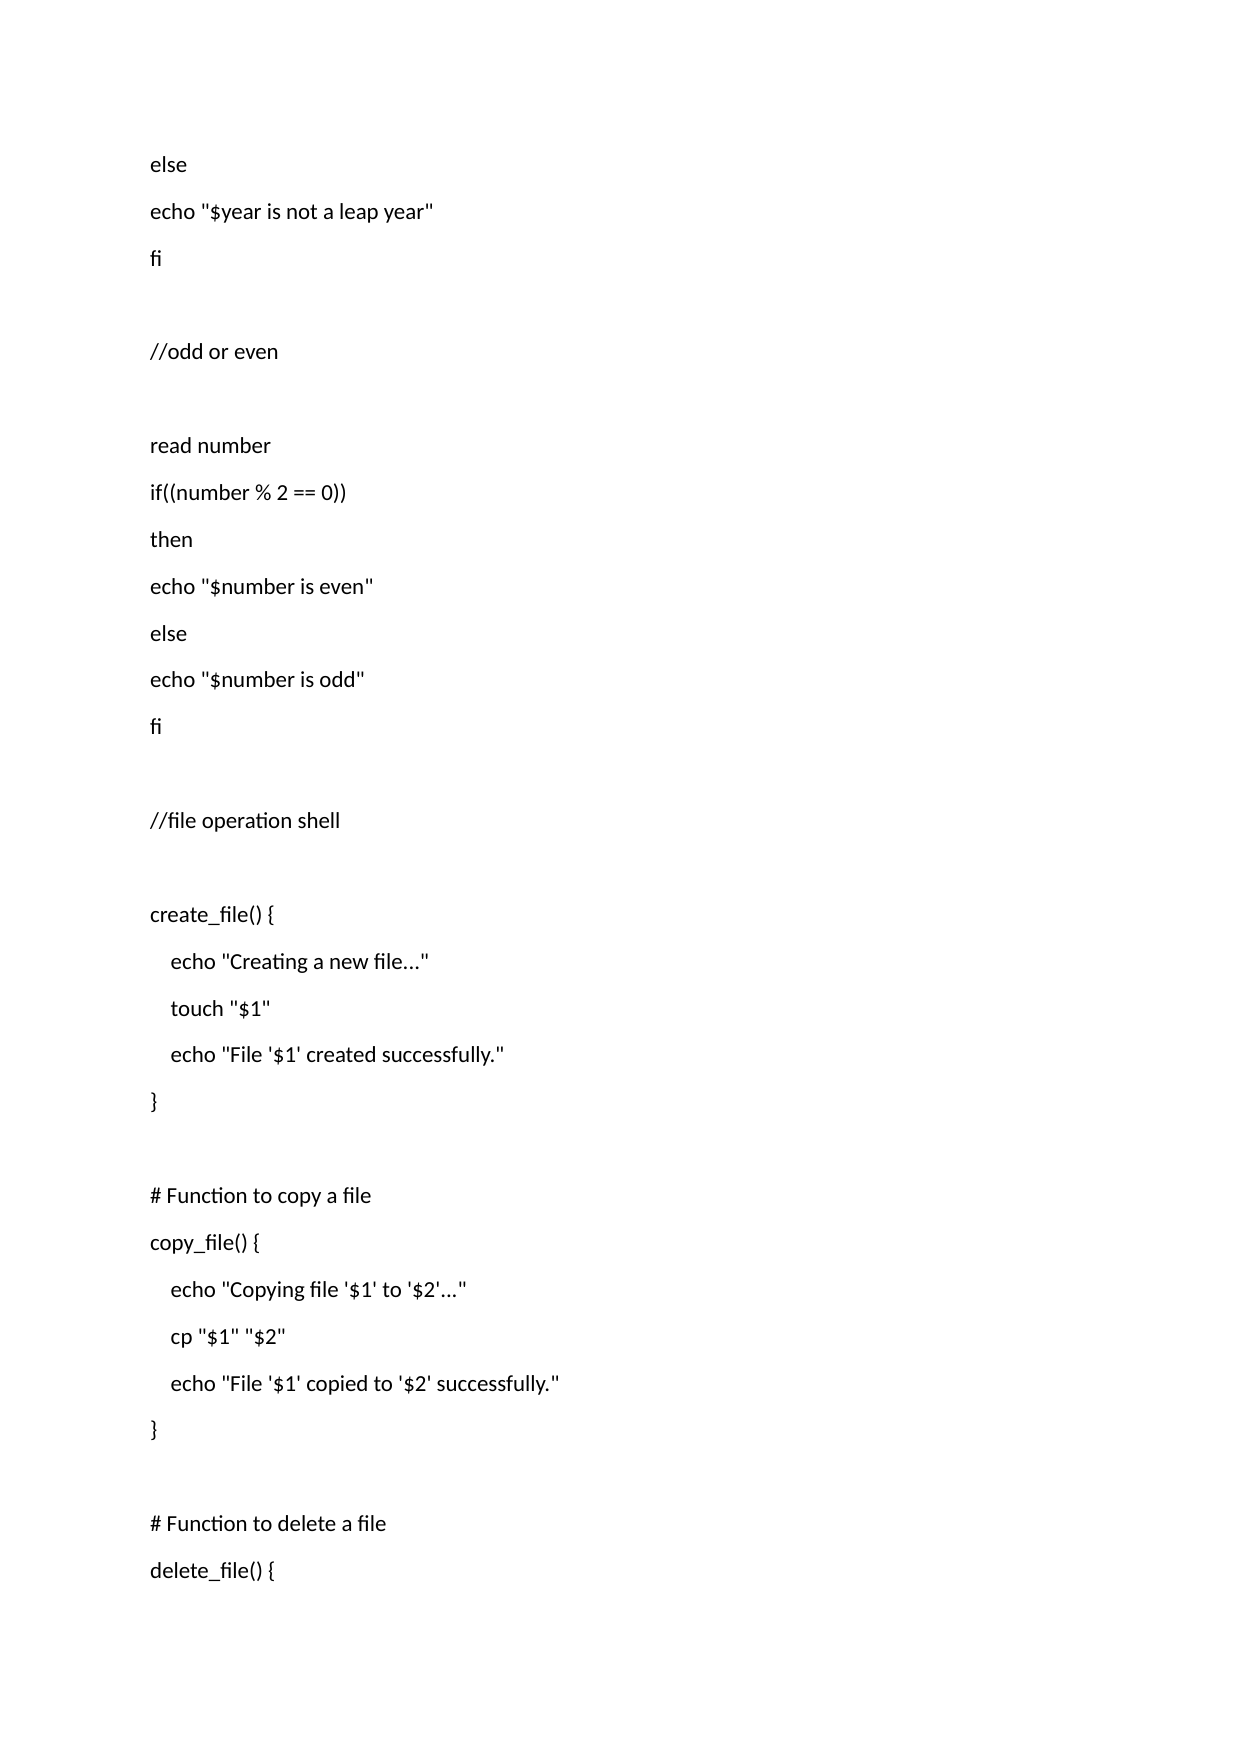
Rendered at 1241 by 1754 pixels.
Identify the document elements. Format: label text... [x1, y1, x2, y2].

text cp "$1" "$2" [150, 1322, 1090, 1350]
text # Function to delete a file [150, 1509, 1090, 1537]
text if((number % 2 == 0)) [150, 478, 1090, 506]
text } [150, 1416, 1090, 1444]
text echo "$number is even" [150, 572, 1090, 600]
text # Function to copy a file [150, 1181, 1090, 1209]
text echo "$year is not a leap year" [150, 197, 1090, 225]
text create_file() { [150, 900, 1090, 928]
text echo "File '$1' created successfully." [150, 1041, 1090, 1069]
text delete_file() { [150, 1556, 1090, 1584]
text fi [150, 244, 1090, 272]
text read number [150, 431, 1090, 459]
text echo "Copying file '$1' to '$2'..." [150, 1275, 1090, 1303]
text fi [150, 712, 1090, 741]
text then [150, 525, 1090, 553]
text echo "File '$1' copied to '$2' successfully." [150, 1369, 1090, 1397]
text echo "$number is odd" [150, 666, 1090, 694]
text } [150, 1087, 1090, 1116]
text touch "$1" [150, 994, 1090, 1022]
text else [150, 150, 1090, 178]
text copy_file() { [150, 1228, 1090, 1256]
text echo "Creating a new file..." [150, 947, 1090, 975]
text //odd or even [150, 337, 1090, 366]
text else [150, 619, 1090, 647]
text //file operation shell [150, 806, 1090, 834]
